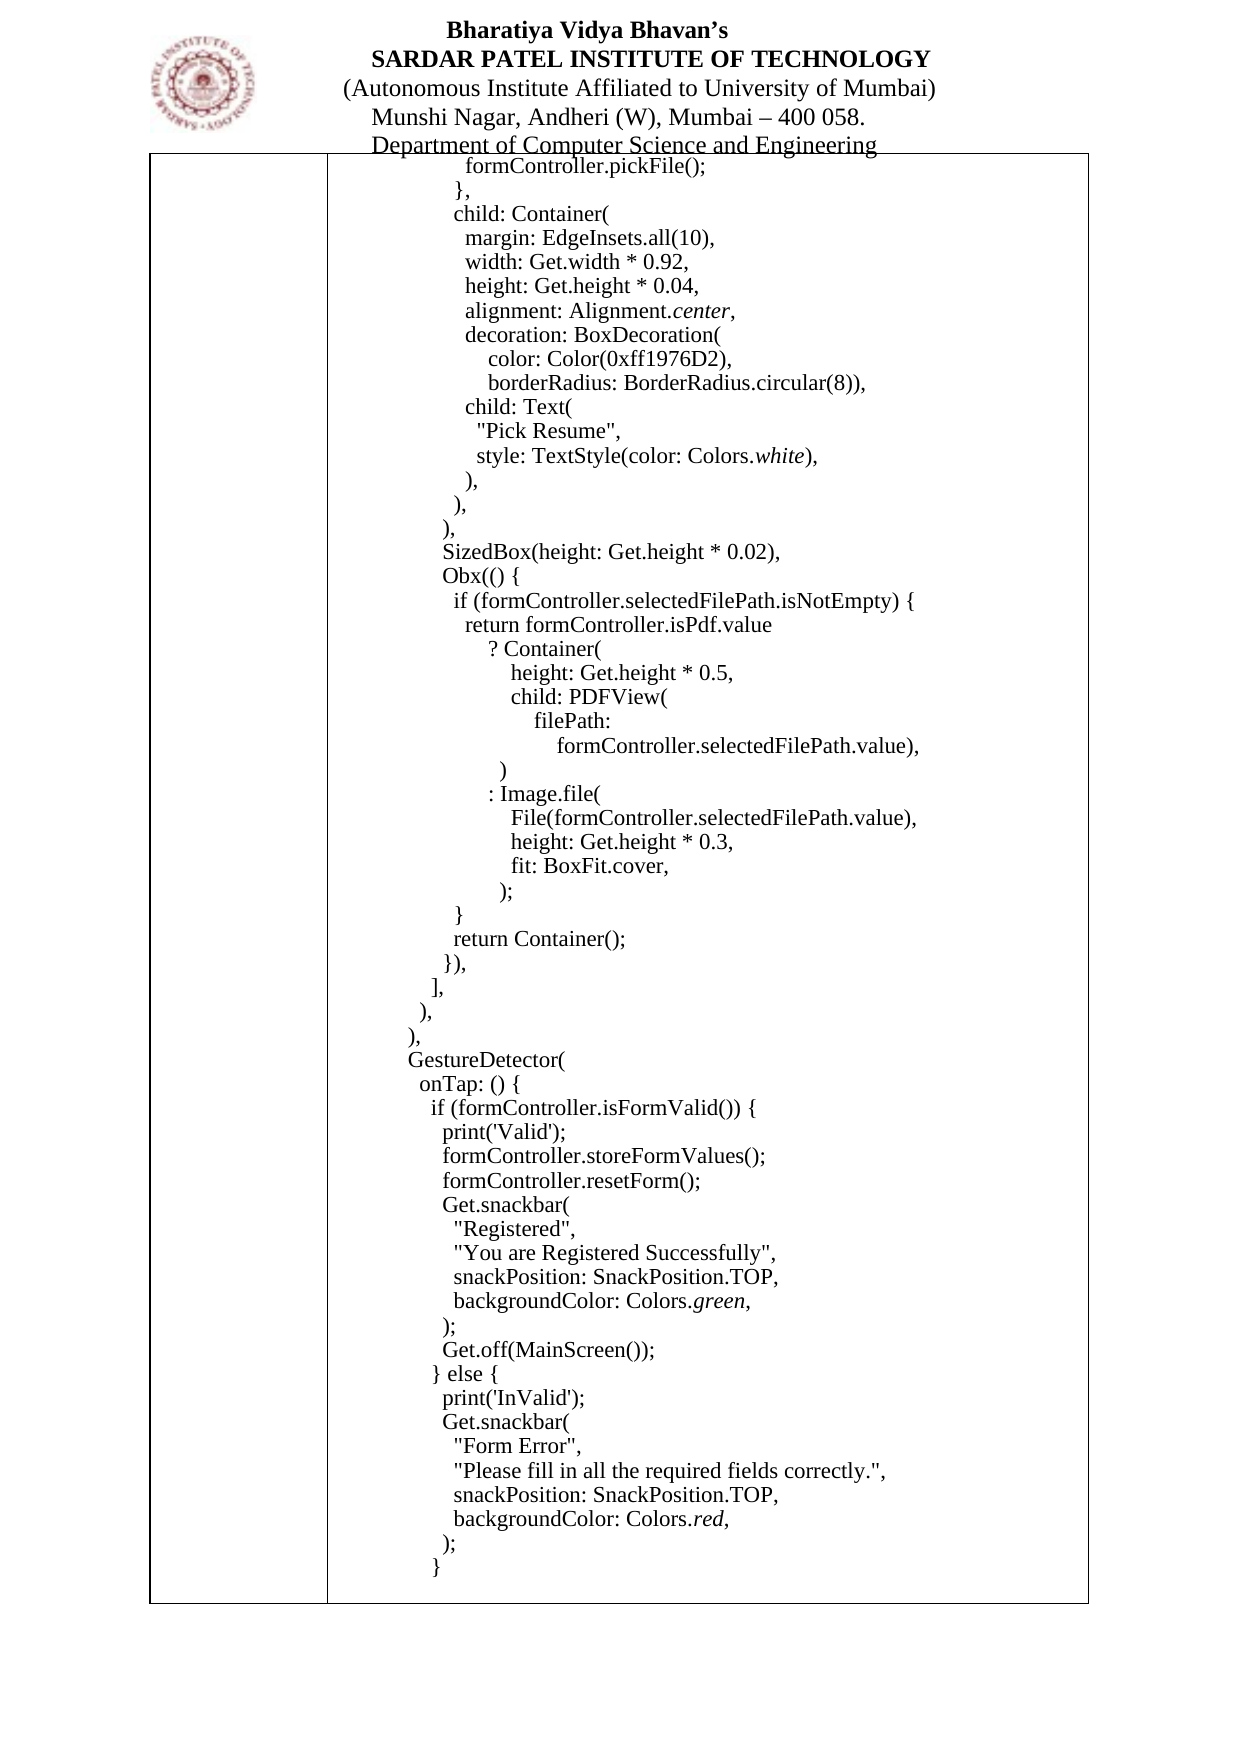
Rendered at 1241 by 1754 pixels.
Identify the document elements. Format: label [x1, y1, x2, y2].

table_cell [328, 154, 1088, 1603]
picture [150, 35, 257, 133]
table_cell [151, 154, 327, 1603]
